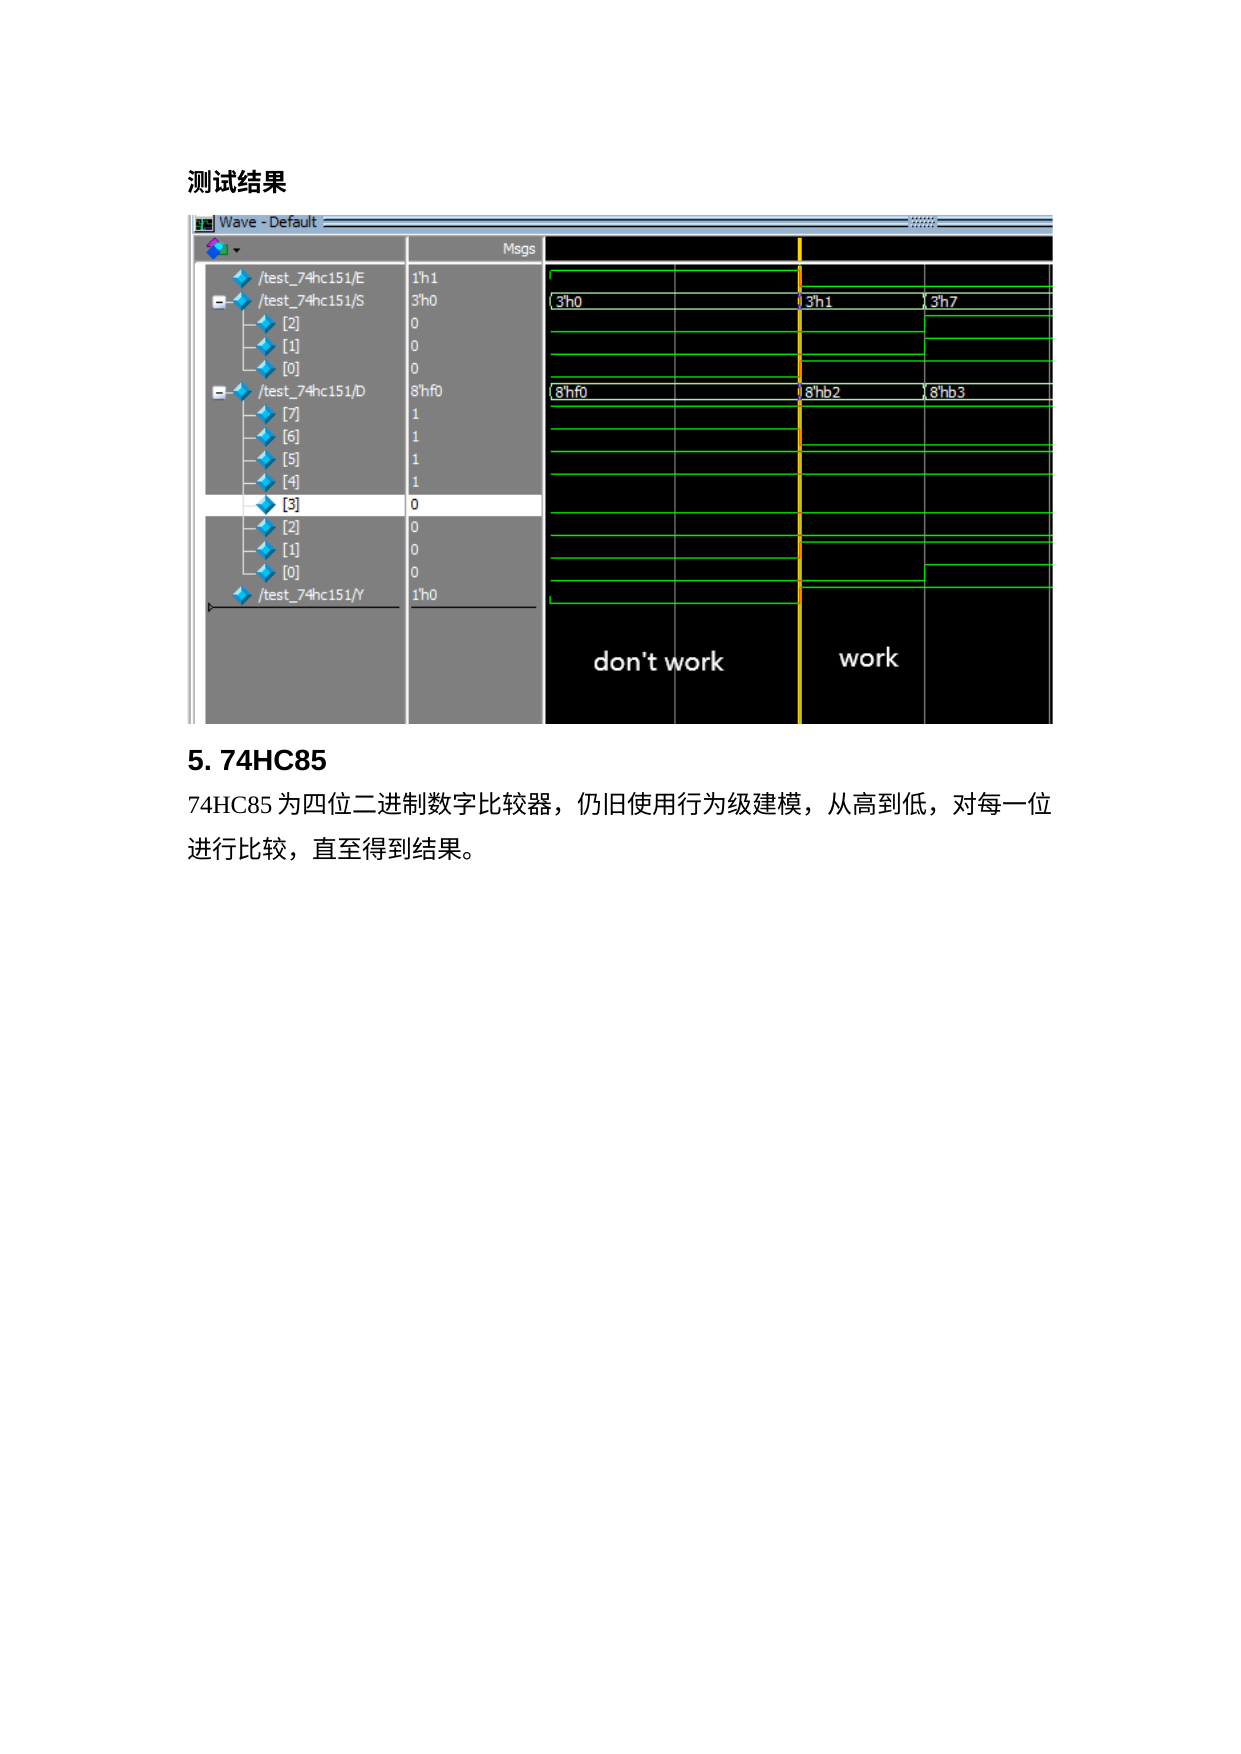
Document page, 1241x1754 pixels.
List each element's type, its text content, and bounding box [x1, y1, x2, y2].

subtitle 5. 74HC85 [187, 743, 1053, 776]
subtitle 测试结果 [187, 162, 1053, 198]
picture [187, 215, 1053, 724]
text 74HC85为四位二进制数字比较器，仍旧使用行为级建模，从高到低，对每一位进行比较，直至得到结果。 [187, 785, 1053, 866]
